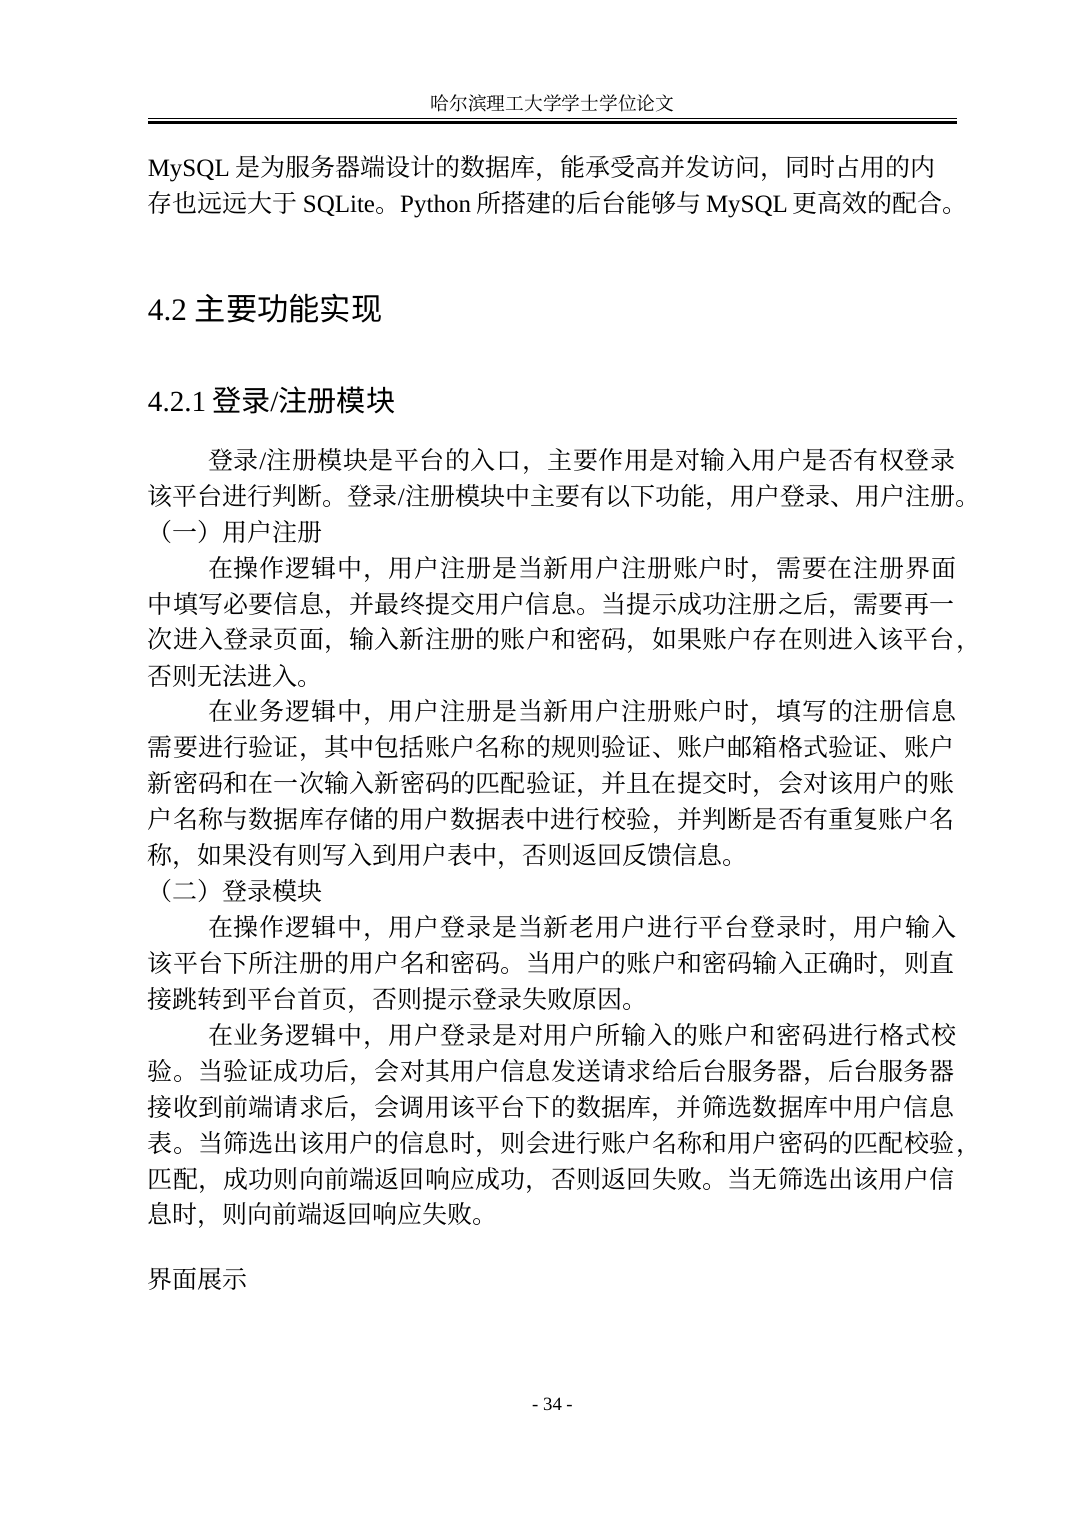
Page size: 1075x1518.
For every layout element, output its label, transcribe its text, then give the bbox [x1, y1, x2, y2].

subtitle 主要功能实现 [148, 284, 957, 329]
text 登录/注册模块是平台的入口，主要作用是对输入用户是否有权登录该平台进行判断。登录/注册模块中主要有以下功能，用户登录、用户注册。 [148, 441, 957, 512]
text 在业务逻辑中，用户登录是对用户所输入的账户和密码进行格式校验。当验证成功后，会对其用户信息发送请求给后台服务器，后台服务器接收到前端请求后，会调用该平台下的数据库，并筛选数据库中用户信息表。当筛选出该用户的信息时，则会进行账户名称和用户密码的匹配校验，匹配，成功则向前端返回响应成功，否则返回失败。当无筛选出该用户信息时，则向前端返回响应失败。 [148, 1016, 957, 1231]
text （二）登录模块 [148, 872, 957, 908]
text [148, 148, 957, 219]
text 在操作逻辑中，用户注册是当新用户注册账户时，需要在注册界面中填写必要信息，并最终提交用户信息。当提示成功注册之后，需要再一次进入登录页面，输入新注册的账户和密码，如果账户存在则进入该平台，否则无法进入。 [148, 548, 957, 692]
text 界面展示 [148, 1260, 957, 1296]
text 在业务逻辑中，用户注册是当新用户注册账户时，填写的注册信息需要进行验证，其中包括账户名称的规则验证、账户邮箱格式验证、账户新密码和在一次输入新密码的匹配验证，并且在提交时，会对该用户的账户名称与数据库存储的用户数据表中进行校验，并判断是否有重复账户名称，如果没有则写入到用户表中，否则返回反馈信息。 [148, 692, 957, 872]
text 在操作逻辑中，用户登录是当新老用户进行平台登录时，用户输入该平台下所注册的用户名和密码。当用户的账户和密码输入正确时，则直接跳转到平台首页，否则提示登录失败原因。 [148, 908, 957, 1016]
subtitle 4.2.1登录/注册模块 [148, 377, 957, 419]
text （一）用户注册 [148, 512, 957, 548]
